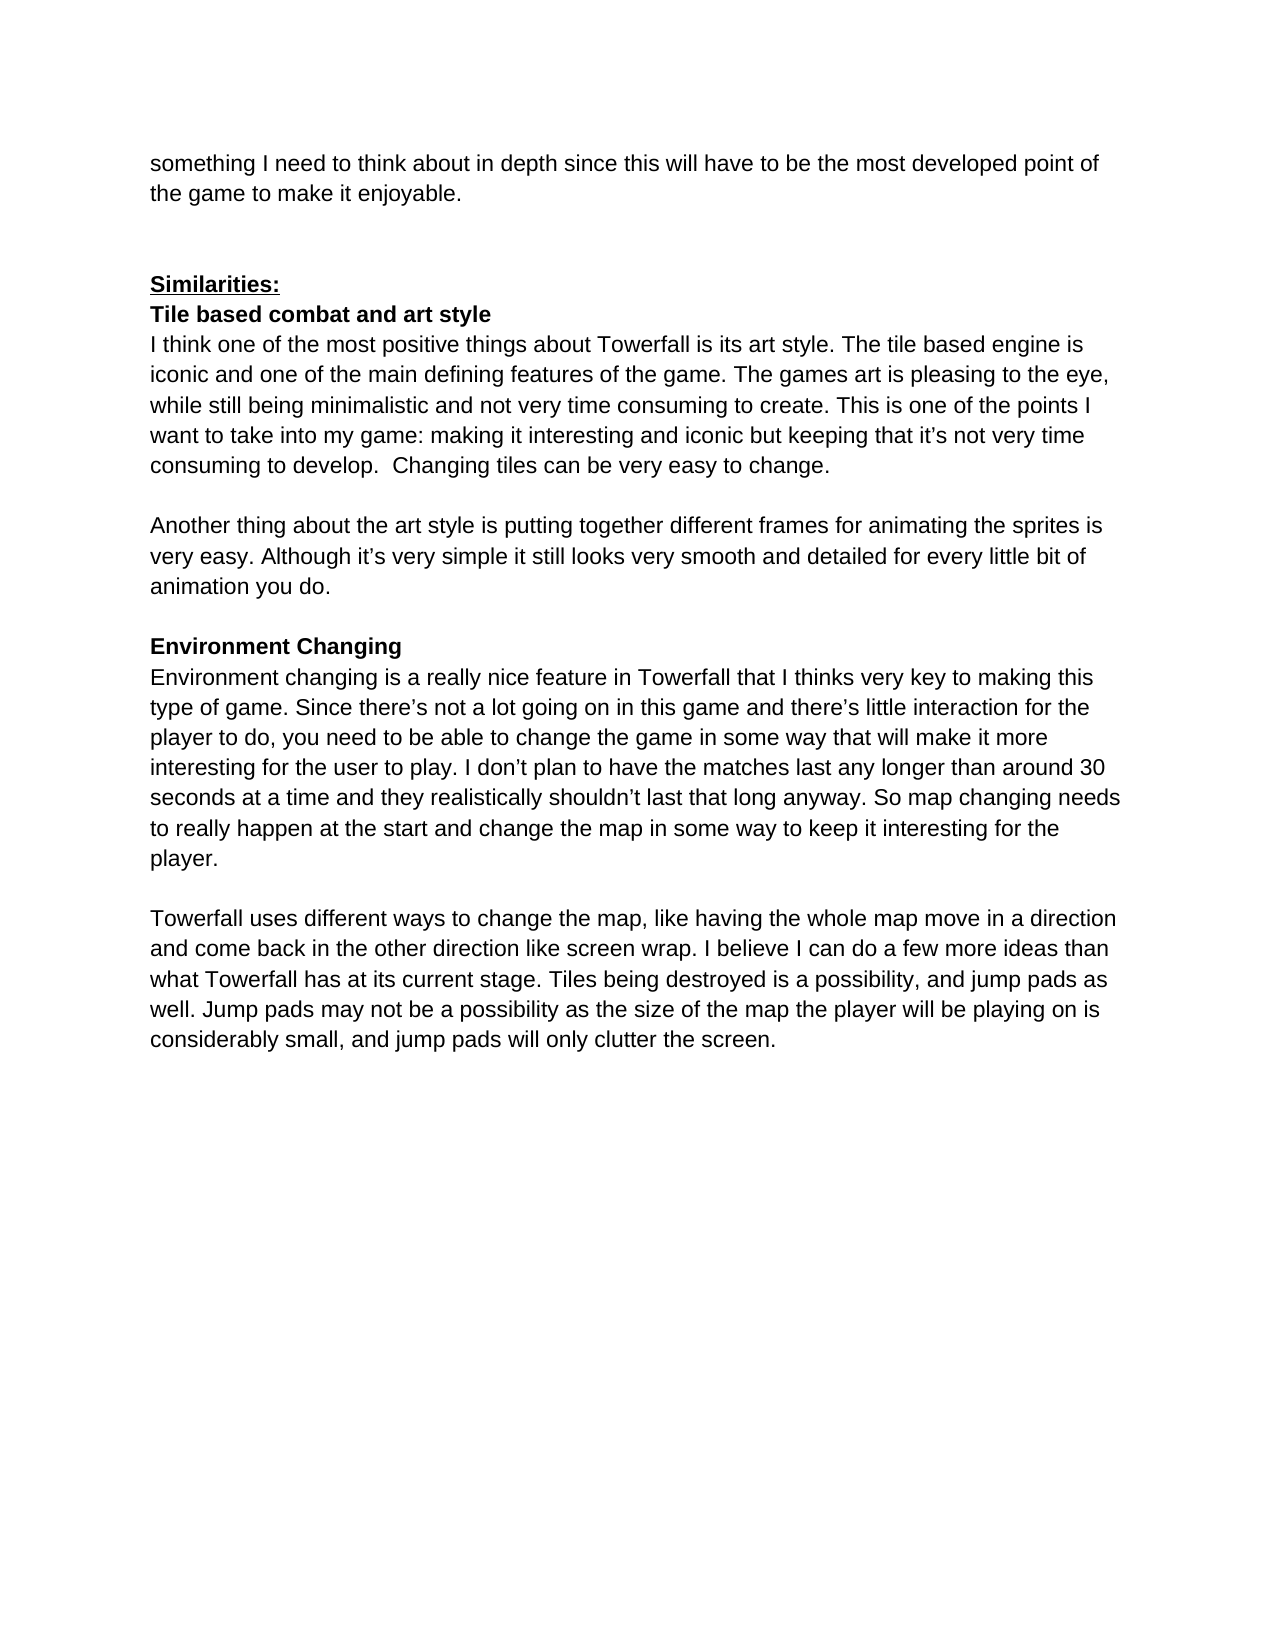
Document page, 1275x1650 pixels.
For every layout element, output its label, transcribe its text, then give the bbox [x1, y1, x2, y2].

text Similarities: [150, 271, 1125, 297]
text Towerfall uses different ways to change the map, like having the whole map move in a direction and come back in the other direction like screen wrap. I believe I can do a few more ideas than what Towerfall has at its current stage. Tiles being destroyed is a possibility, and jump pads as well. Jump pads may not be a possibility as the size of the map the player will be playing on is considerably small, and jump pads will only clutter the screen. [150, 905, 1125, 1052]
text Tile based combat and art style [150, 301, 1125, 327]
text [150, 150, 1125, 207]
text Environment changing is a really nice feature in Towerfall that I thinks very key to making this type of game. Since there’s not a lot going on in this game and there’s little interaction for the player to do, you need to be able to change the game in some way that will make it more interesting for the user to play. I don’t plan to have the matches last any longer than around 30 seconds at a time and they realistically shouldn’t last that long anyway. So map changing needs to really happen at the start and change the map in some way to keep it interesting for the player. [150, 663, 1125, 871]
text Another thing about the art style is putting together different frames for animating the sprites is very easy. Although it’s very simple it still looks very smooth and detailed for every little bit of animation you do. [150, 512, 1125, 599]
text Environment Changing [150, 633, 1125, 660]
text I think one of the most positive things about Towerfall is its art style. The tile based engine is iconic and one of the main defining features of the game. The games art is pleasing to the eye, while still being minimalistic and not very time consuming to create. This is one of the points I want to take into my game: making it interesting and iconic but keeping that it’s not very time consuming to develop. Changing tiles can be very easy to change. [150, 331, 1125, 478]
